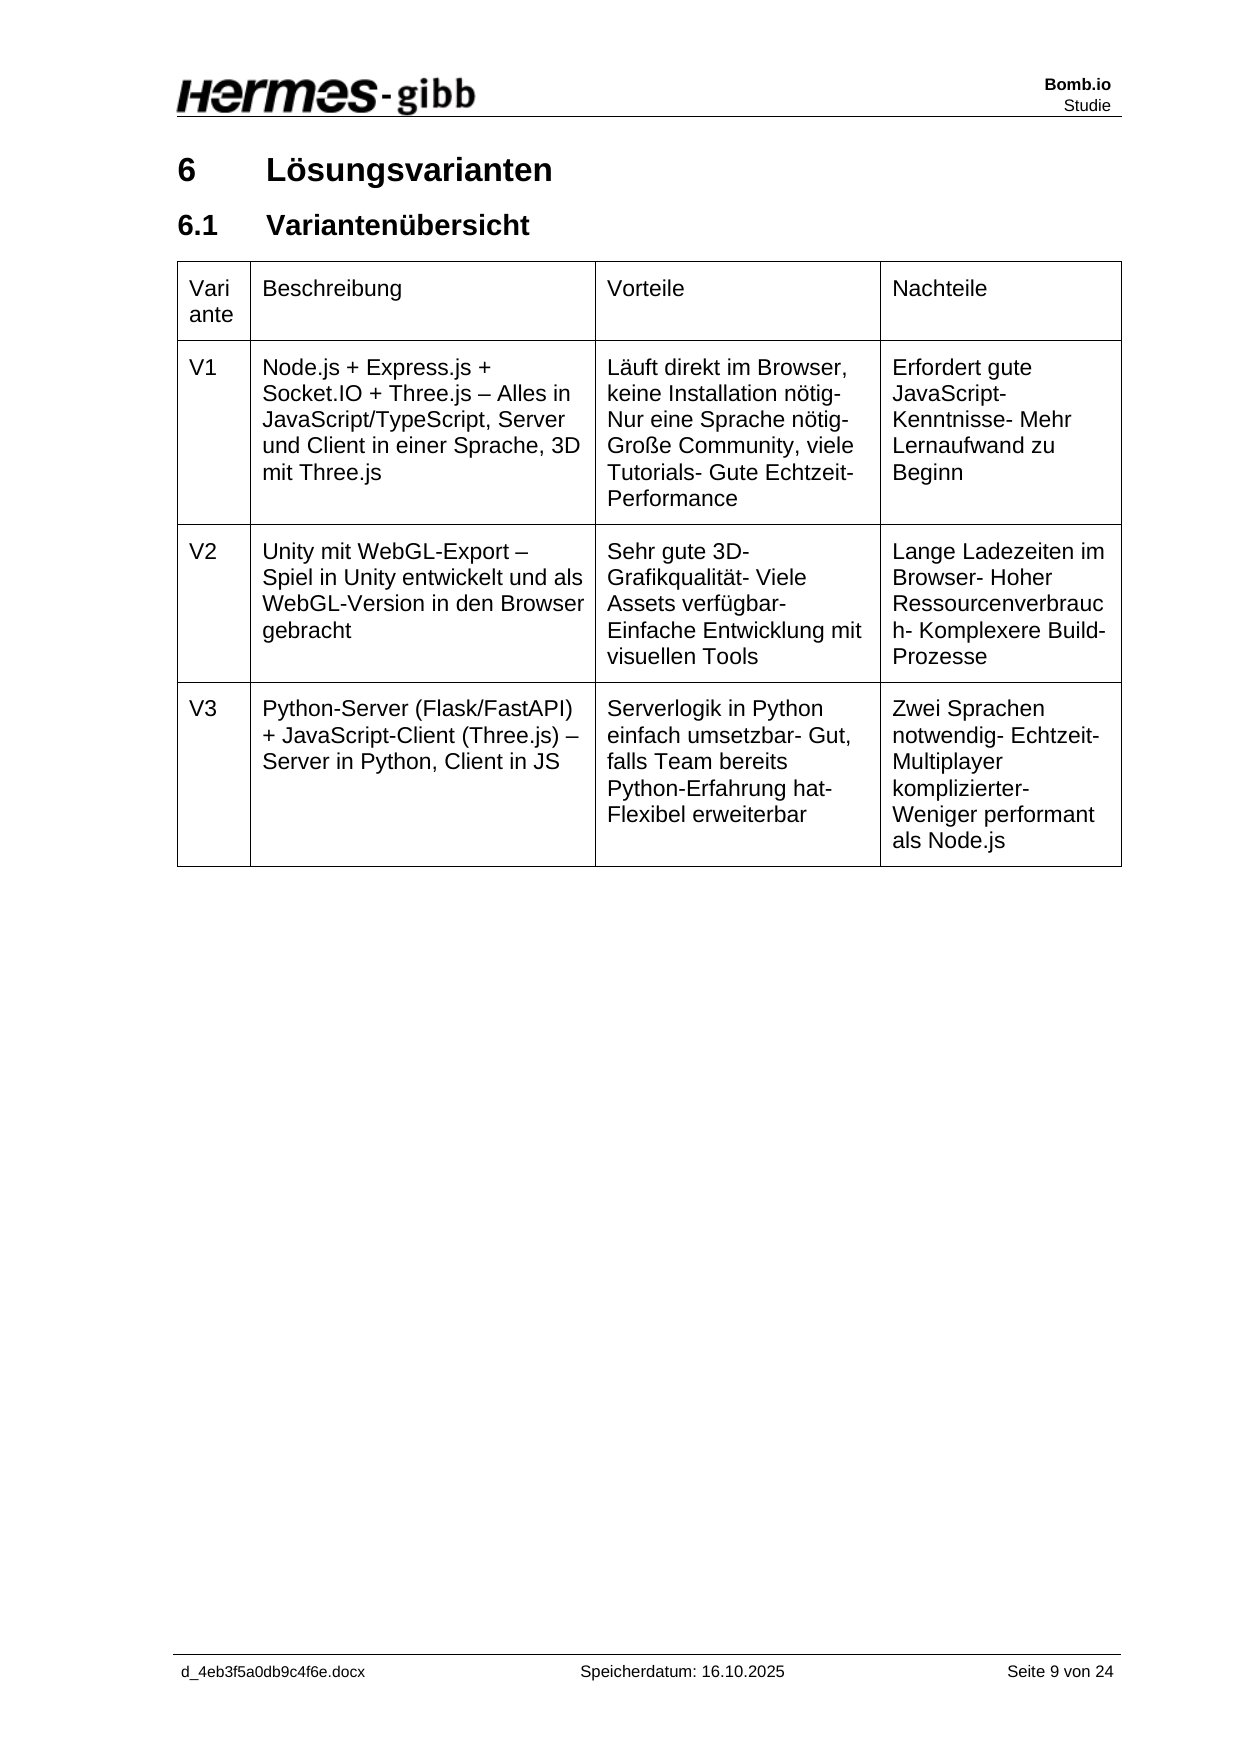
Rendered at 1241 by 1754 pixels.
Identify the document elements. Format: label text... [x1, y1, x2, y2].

table_cell Lange Ladezeiten im Browser- Hoher Ressourcenverbrauch- Komplexere Build-Prozesse [881, 525, 1121, 682]
table_cell Läuft direkt im Browser, keine Installation nötig- Nur eine Sprache nötig- Große Community, viele Tutorials- Gute Echtzeit-Performance [596, 341, 880, 524]
subtitle Lösungsvarianten [177, 150, 1122, 188]
table_cell Sehr gute 3D-Grafikqualität- Viele Assets verfügbar- Einfache Entwicklung mit visuellen Tools [596, 525, 880, 682]
table_cell V2 [178, 525, 250, 682]
table_header Beschreibung [251, 262, 595, 340]
table_cell V1 [178, 341, 250, 524]
table_cell V3 [178, 683, 250, 866]
table_header Nachteile [881, 262, 1121, 340]
table_cell Zwei Sprachen notwendig- Echtzeit-Multiplayer komplizierter- Weniger performant als Node.js [881, 683, 1121, 866]
table_header Vorteile [596, 262, 880, 340]
table_header Variante [178, 262, 250, 340]
table_cell Serverlogik in Python einfach umsetzbar- Gut, falls Team bereits Python-Erfahrung hat- Flexibel erweiterbar [596, 683, 880, 866]
table_cell Erfordert gute JavaScript-Kenntnisse- Mehr Lernaufwand zu Beginn [881, 341, 1121, 524]
subtitle Variantenübersicht [177, 208, 1122, 242]
table_cell Unity mit WebGL-Export – Spiel in Unity entwickelt und als WebGL-Version in den Browser gebracht [251, 525, 595, 682]
table_cell Node.js + Express.js + Socket.IO + Three.js – Alles in JavaScript/TypeScript, Server und Client in einer Sprache, 3D mit Three.js [251, 341, 595, 524]
table_cell Python-Server (Flask/FastAPI) + JavaScript-Client (Three.js) – Server in Python, Client in JS [251, 683, 595, 866]
